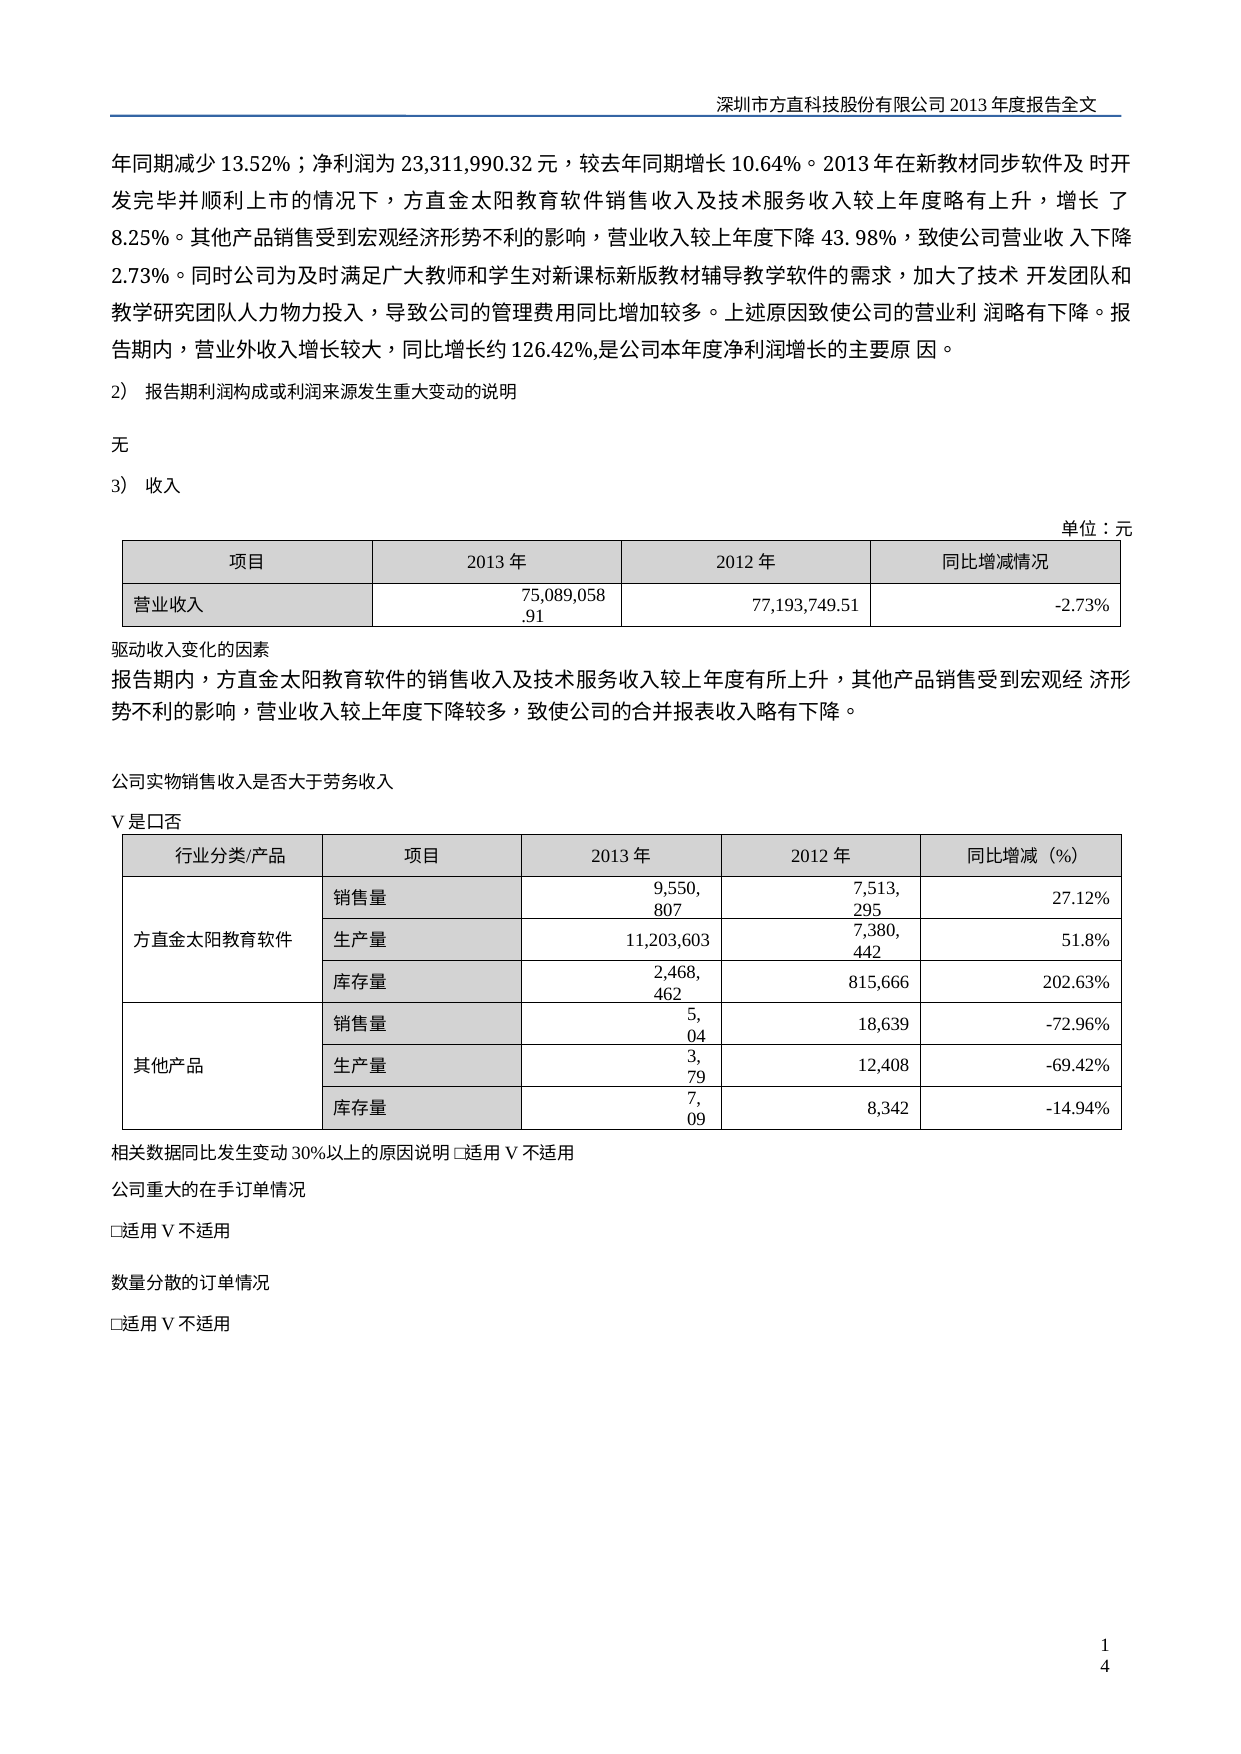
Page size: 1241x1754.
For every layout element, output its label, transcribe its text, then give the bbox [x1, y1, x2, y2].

table_cell 18,639 [722, 1003, 920, 1044]
text 2） 报告期利润构成或利润来源发生重大变动的说明 [111, 380, 1132, 404]
table_cell 销售量 [323, 1003, 521, 1044]
table_cell 77,193,749.51 [622, 584, 870, 626]
text □适用V不适用 [111, 1218, 1132, 1242]
table_cell 75,089,058.91 [373, 584, 621, 626]
text 数量分散的订单情况 [111, 1260, 1132, 1297]
table_header 行业分类/产品 [123, 835, 322, 876]
table_cell 生产量 [323, 919, 521, 960]
text 单位：元 [111, 516, 1132, 540]
table_cell 销售量 [323, 877, 521, 918]
table_header 项目 [123, 541, 372, 583]
table_header 同比增减（%） [921, 835, 1121, 876]
table_cell 生产量 [323, 1045, 521, 1086]
table_cell 202.63% [921, 961, 1121, 1002]
table_cell 5,040 [522, 1003, 721, 1044]
table_cell 7,096 [522, 1087, 721, 1129]
table_header 2012 年 [722, 835, 920, 876]
table_cell -2.73% [871, 584, 1120, 626]
table_cell 3,794 [522, 1045, 721, 1086]
table_cell 2,468,462 [522, 961, 721, 1002]
table_cell 7,380,442 [722, 919, 920, 960]
table_cell 库存量 [323, 1087, 521, 1129]
table_cell 营业收入 [123, 584, 372, 626]
text □适用V不适用 [111, 1311, 1132, 1336]
text 公司实物销售收入是否大于劳务收入 [111, 770, 1132, 794]
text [111, 141, 1132, 365]
text 公司重大的在手订单情况 [111, 1167, 1132, 1204]
table_header 项目 [323, 835, 521, 876]
table_cell -72.96% [921, 1003, 1121, 1044]
table_header 同比增减情况 [871, 541, 1120, 583]
text 相关数据同比发生变动30%以上的原因说明 □适用V不适用 [111, 1130, 1132, 1167]
table_cell 27.12% [921, 877, 1121, 918]
table_cell 12,408 [722, 1045, 920, 1086]
text 驱动收入变化的因素 [111, 637, 1132, 661]
table_header 2013 年 [373, 541, 621, 583]
table_cell 11,203,603 [522, 919, 721, 960]
table_header 2012 年 [622, 541, 870, 583]
table_cell 815,666 [722, 961, 920, 1002]
table_cell 8,342 [722, 1087, 920, 1129]
table_cell 库存量 [323, 961, 521, 1002]
text 报告期内，方直金太阳教育软件的销售收入及技术服务收入较上年度有所上升，其他产品销售受到宏观经 济形势不利的影响，营业收入较上年度下降较多，致使公司的合并报表收入略有下降。 [111, 661, 1132, 726]
table_cell 51.8% [921, 919, 1121, 960]
table_cell 7,513,295 [722, 877, 920, 918]
table_header 2013 年 [522, 835, 721, 876]
text 3） 收入 [111, 474, 1132, 498]
table_cell 方直金太阳教育软件 [123, 877, 322, 1002]
table_cell -69.42% [921, 1045, 1121, 1086]
table_cell 9,550,807 [522, 877, 721, 918]
text 无 [111, 422, 1132, 459]
text V是口否 [111, 809, 1132, 834]
table_cell -14.94% [921, 1087, 1121, 1129]
table_cell 其他产品 [123, 1003, 322, 1129]
